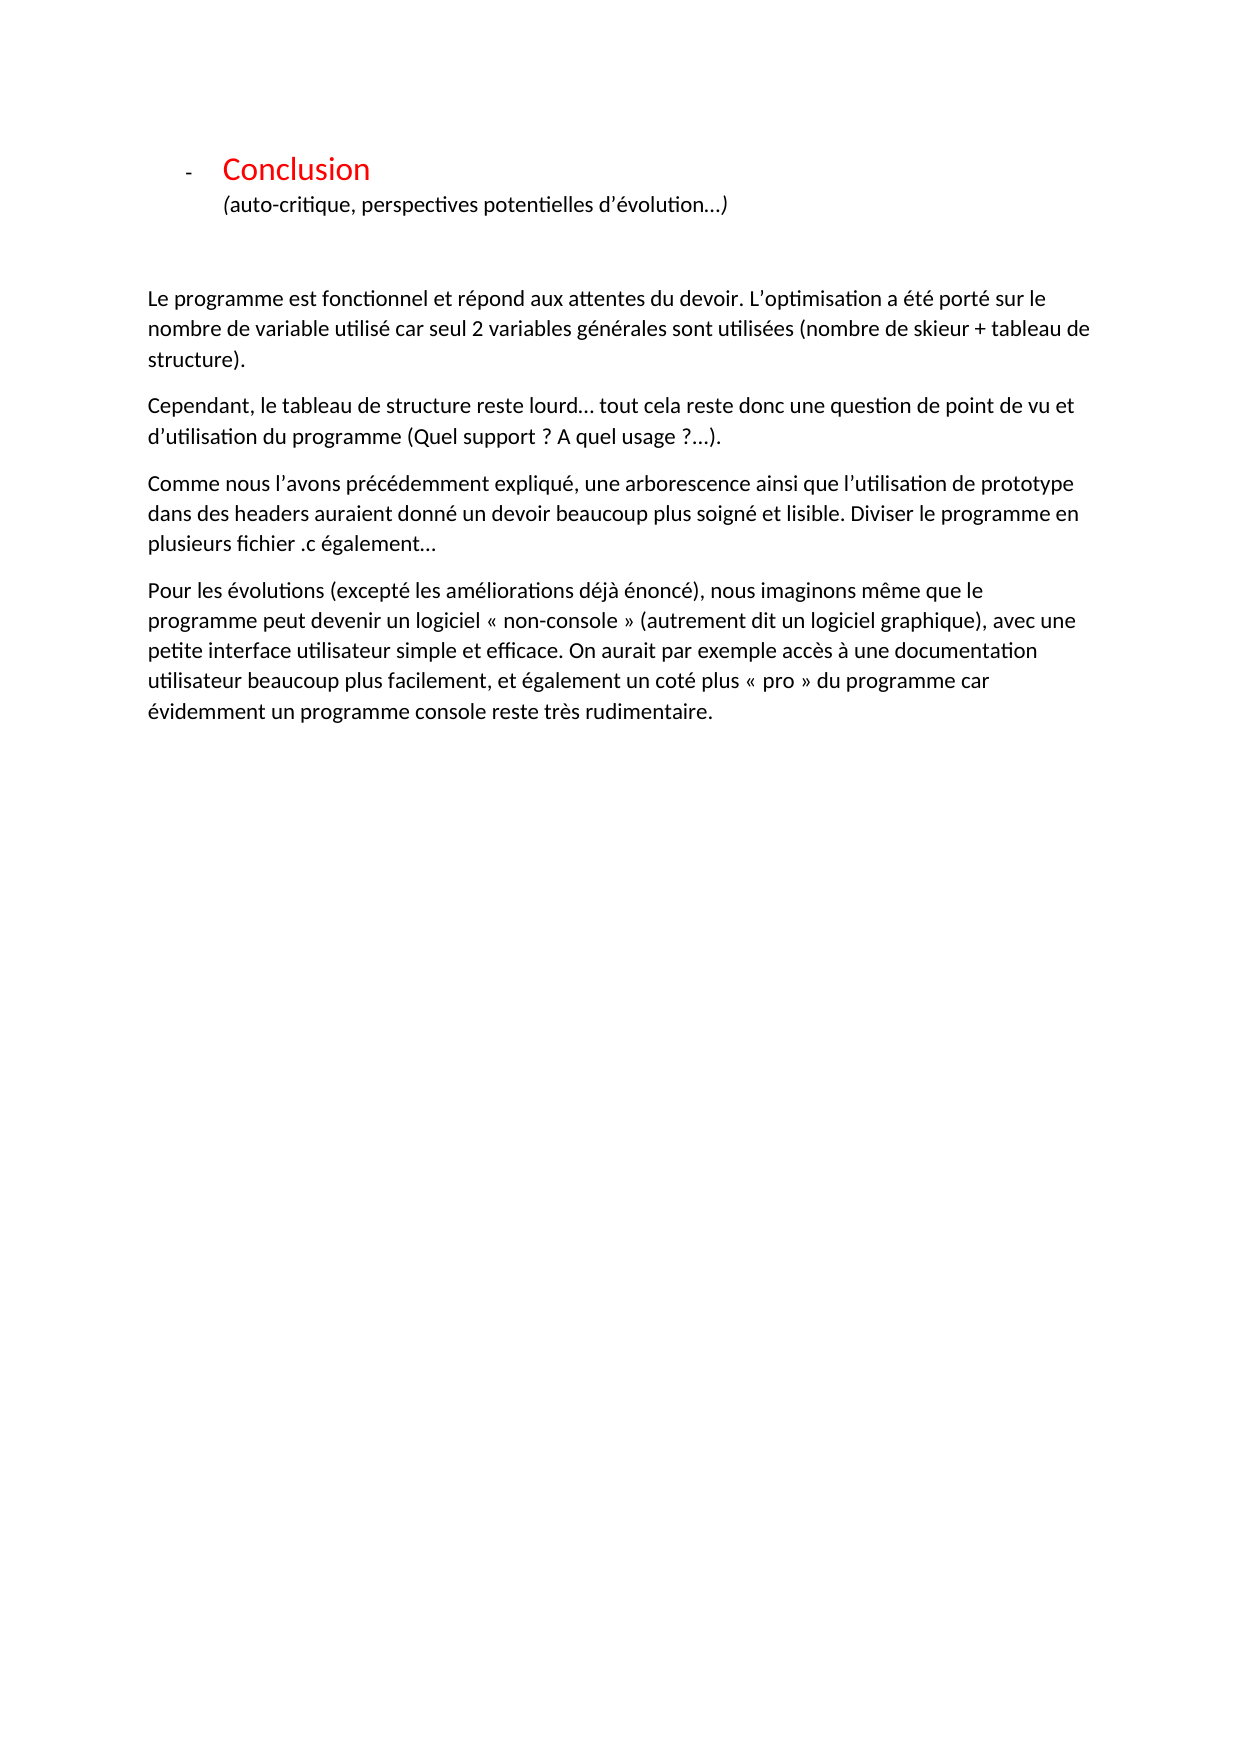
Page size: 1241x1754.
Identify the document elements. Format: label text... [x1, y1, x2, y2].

text Le programme est fonctionnel et répond aux attentes du devoir. L’optimisation a été porté sur le nombre de variable utilisé car seul 2 variables générales sont utilisées (nombre de skieur + tableau de structure). [148, 284, 1093, 373]
list Conclusion (auto-critique, perspectives potentielles d’évolution…) [185, 148, 1093, 218]
text Comme nous l’avons précédemment expliqué, une arborescence ainsi que l’utilisation de prototype dans des headers auraient donné un devoir beaucoup plus soigné et lisible. Diviser le programme en plusieurs fichier .c également… [148, 469, 1093, 557]
text Cependant, le tableau de structure reste lourd… tout cela reste donc une question de point de vu et d’utilisation du programme (Quel support ? A quel usage ?...). [148, 392, 1093, 450]
text Pour les évolutions (excepté les améliorations déjà énoncé), nous imaginons même que le programme peut devenir un logiciel « non-console » (autrement dit un logiciel graphique), avec une petite interface utilisateur simple et efficace. On aurait par exemple accès à une documentation utilisateur beaucoup plus facilement, et également un coté plus « pro » du programme car évidemment un programme console reste très rudimentaire. [148, 576, 1093, 725]
